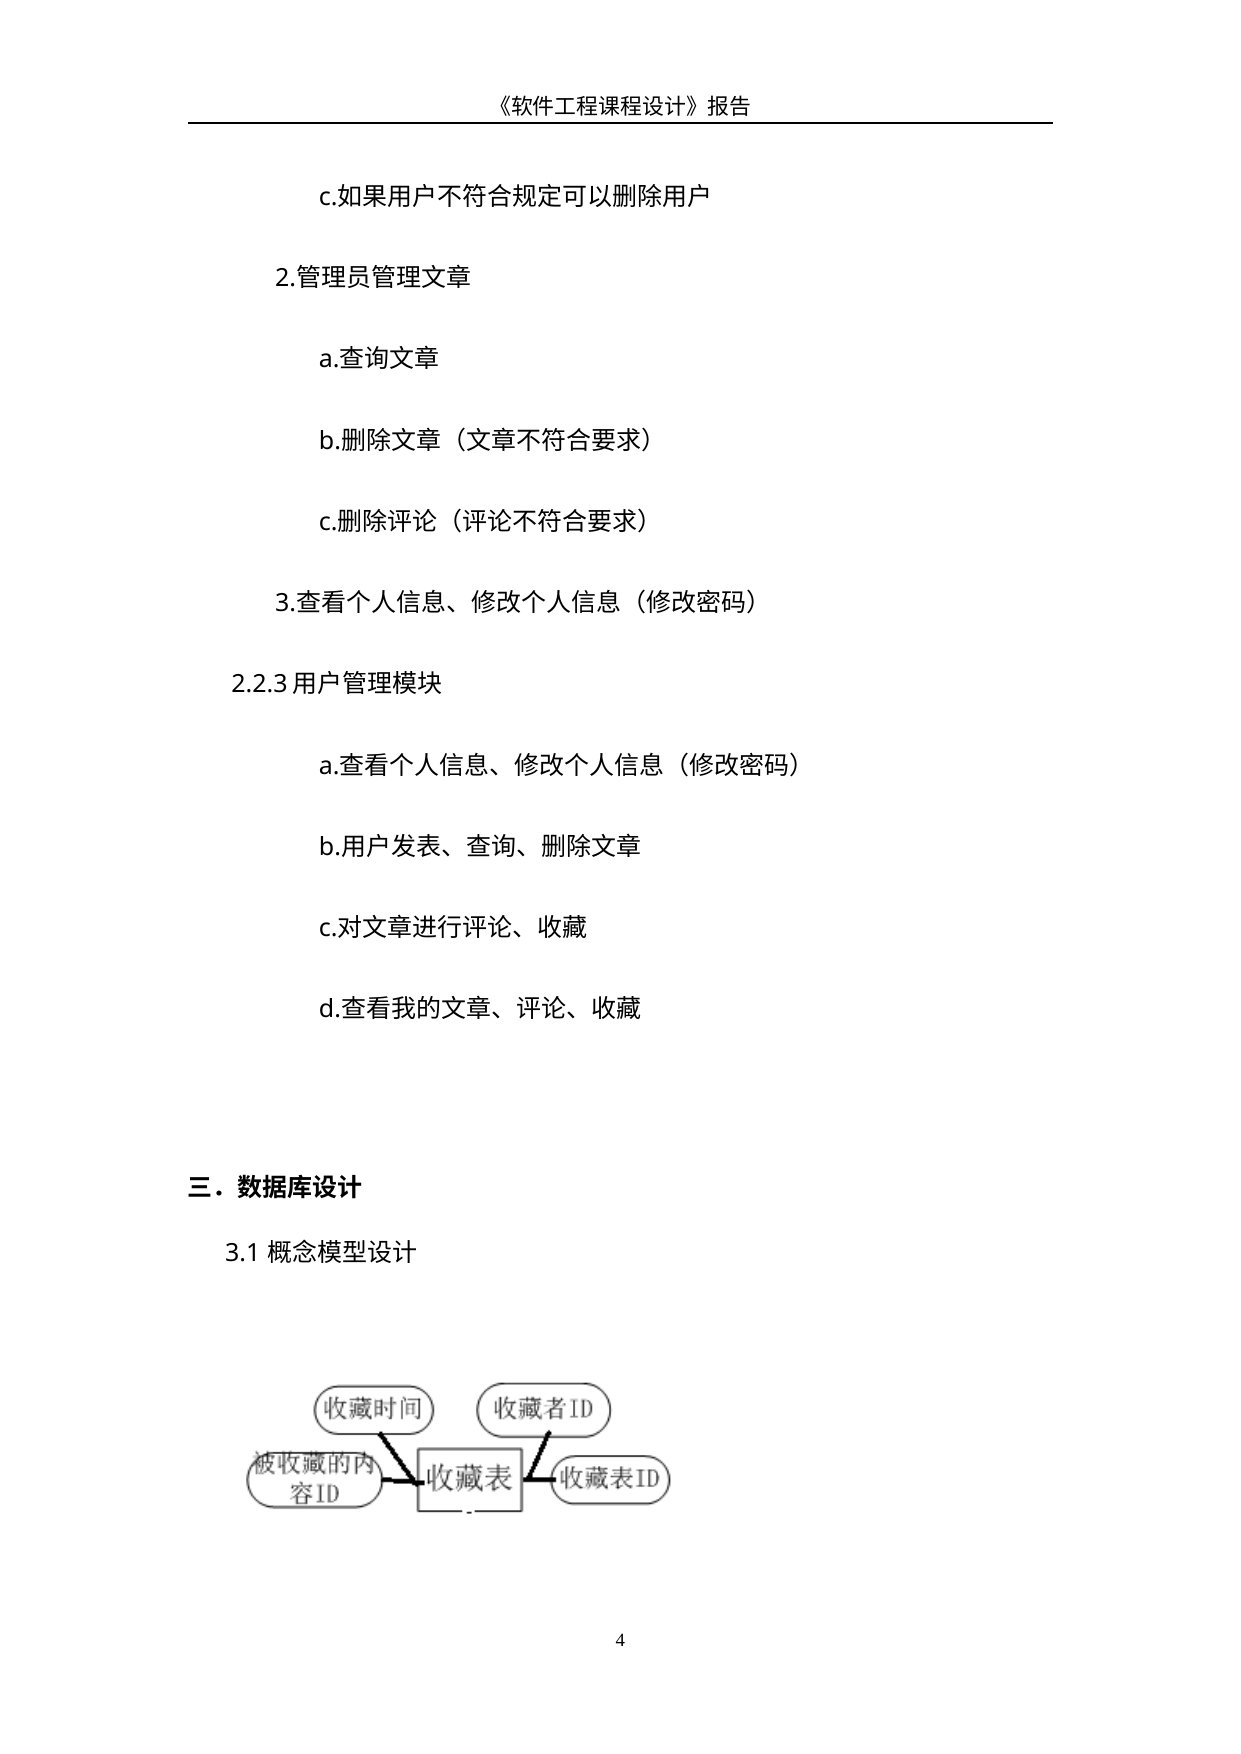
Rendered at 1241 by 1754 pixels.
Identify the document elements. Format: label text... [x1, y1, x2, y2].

list b.用户发表、查询、删除文章 [275, 812, 1038, 877]
list b.删除文章（文章不符合要求） [275, 406, 1038, 471]
list 3.查看个人信息、修改个人信息（修改密码） [231, 568, 1038, 633]
list d.查看我的文章、评论、收藏 [275, 974, 1038, 1039]
list c.对文章进行评论、收藏 [275, 893, 1038, 958]
text 三．数据库设计 [187, 1153, 1053, 1218]
list 2.管理员管理文章 [231, 243, 1038, 308]
text 3.1 概念模型设计 [187, 1218, 1053, 1283]
picture [220, 1380, 694, 1539]
list a.查询文章 [275, 324, 1038, 389]
list c.如果用户不符合规定可以删除用户 [275, 162, 1038, 227]
list a.查看个人信息、修改个人信息（修改密码） [275, 731, 1038, 796]
list 2.2.3用户管理模块 [187, 649, 1038, 714]
list c.删除评论（评论不符合要求） [275, 487, 1038, 552]
